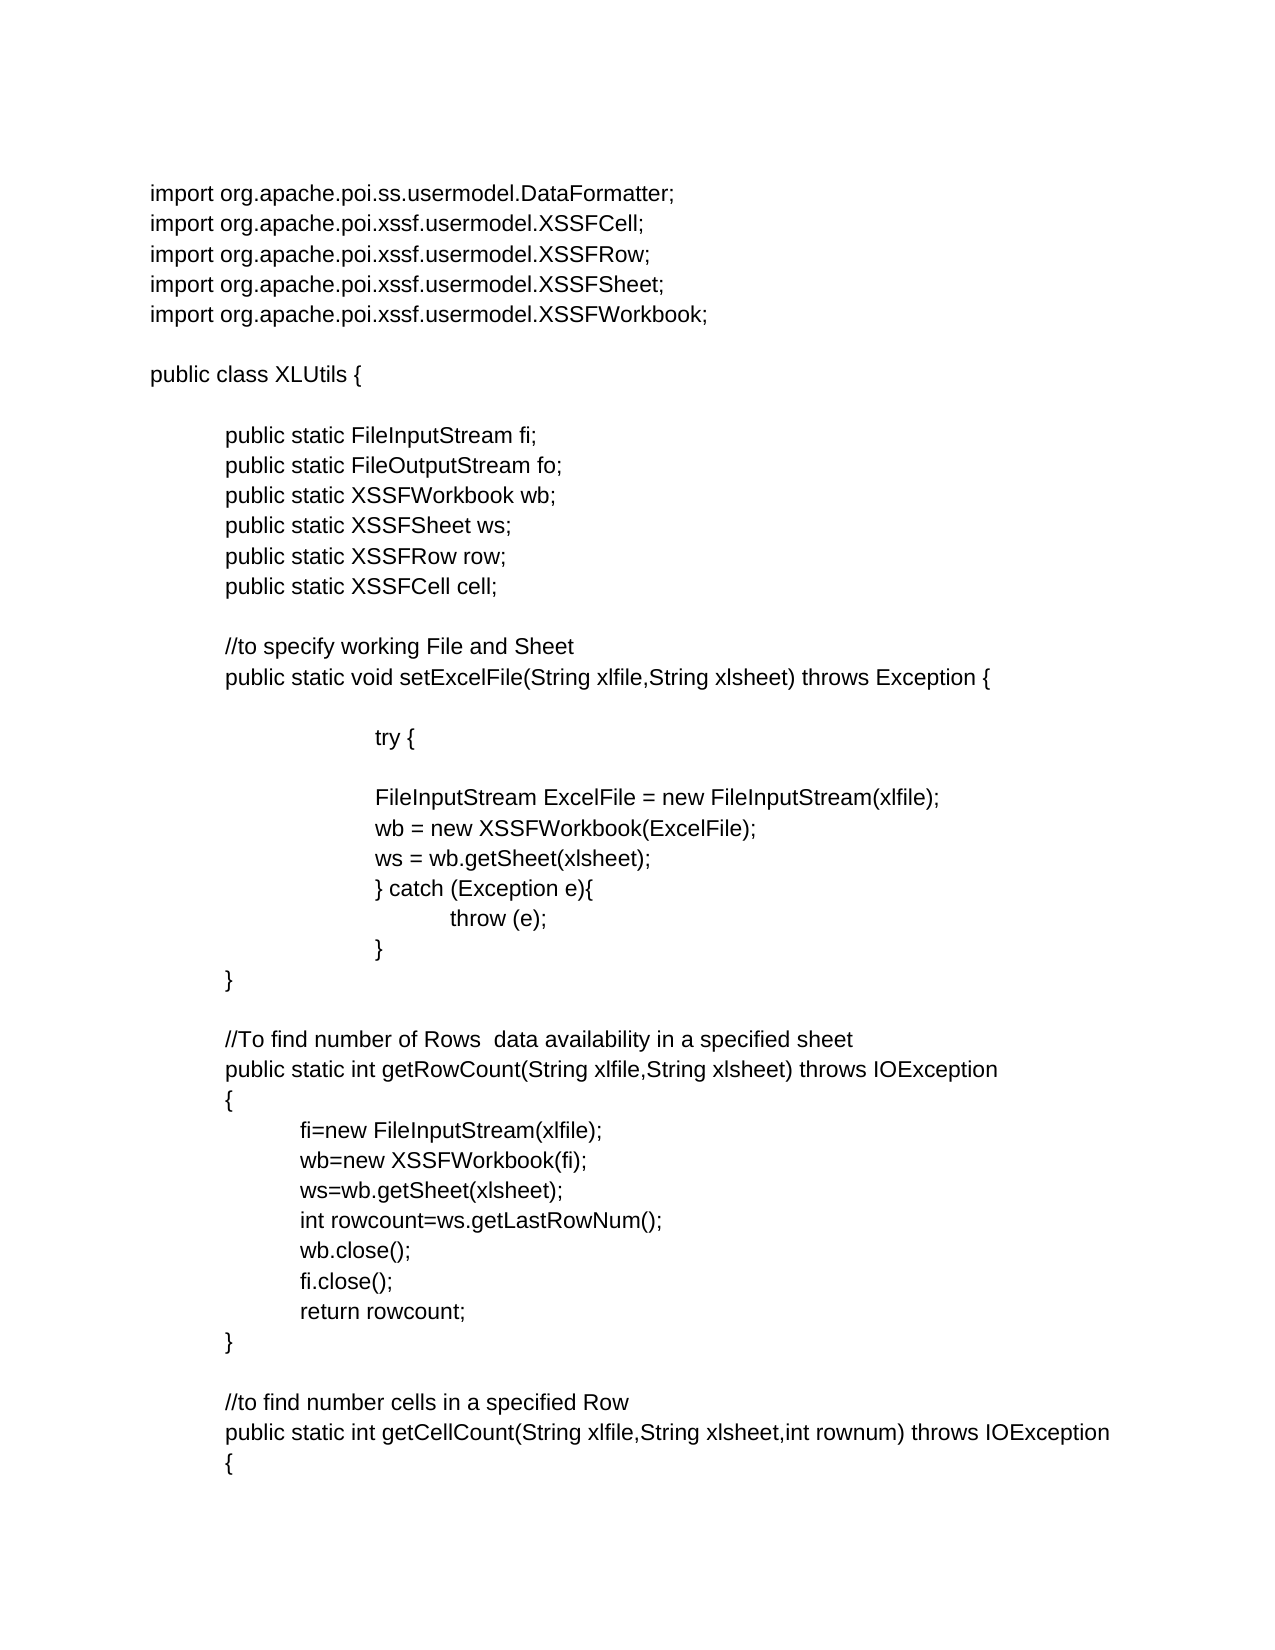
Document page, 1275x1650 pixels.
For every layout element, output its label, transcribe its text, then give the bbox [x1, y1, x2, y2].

text import org.apache.poi.xssf.usermodel.XSSFWorkbook; [150, 301, 1125, 327]
text //To find number of Rows data availability in a specified sheet [150, 1026, 1125, 1052]
text import org.apache.poi.xssf.usermodel.XSSFSheet; [150, 271, 1125, 297]
text import org.apache.poi.xssf.usermodel.XSSFCell; [150, 210, 1125, 237]
text public static void setExcelFile(String xlfile,String xlsheet) throws Exception { [150, 663, 1125, 690]
text public static XSSFCell cell; [150, 573, 1125, 599]
text FileInputStream ExcelFile = new FileInputStream(xlfile); [150, 784, 1125, 811]
text public class XLUtils { [150, 361, 1125, 388]
text ws=wb.getSheet(xlsheet); [150, 1177, 1125, 1203]
text ws = wb.getSheet(xlsheet); [150, 845, 1125, 871]
text public static int getCellCount(String xlfile,String xlsheet,int rownum) throws IOException [150, 1419, 1125, 1445]
text try { [150, 724, 1125, 750]
text } [150, 1328, 1125, 1354]
text fi.close(); [150, 1268, 1125, 1294]
text public static XSSFWorkbook wb; [150, 482, 1125, 509]
text return rowcount; [150, 1298, 1125, 1324]
text wb = new XSSFWorkbook(ExcelFile); [150, 814, 1125, 841]
text } [150, 966, 1125, 992]
text { [150, 1086, 1125, 1113]
text public static XSSFSheet ws; [150, 512, 1125, 539]
text fi=new FileInputStream(xlfile); [150, 1117, 1125, 1143]
text wb=new XSSFWorkbook(fi); [150, 1147, 1125, 1173]
text //to find number cells in a specified Row [150, 1388, 1125, 1415]
text } catch (Exception e){ [150, 875, 1125, 901]
text int rowcount=ws.getLastRowNum(); [150, 1207, 1125, 1234]
text public static FileOutputStream fo; [150, 452, 1125, 478]
text public static FileInputStream fi; [150, 422, 1125, 448]
text //to specify working File and Sheet [150, 633, 1125, 660]
text import org.apache.poi.xssf.usermodel.XSSFRow; [150, 241, 1125, 267]
text throw (e); [150, 905, 1125, 932]
text wb.close(); [150, 1237, 1125, 1264]
text public static int getRowCount(String xlfile,String xlsheet) throws IOException [150, 1056, 1125, 1083]
text public static XSSFRow row; [150, 543, 1125, 569]
text } [150, 935, 1125, 962]
text { [150, 1449, 1125, 1475]
text import org.apache.poi.ss.usermodel.DataFormatter; [150, 180, 1125, 207]
